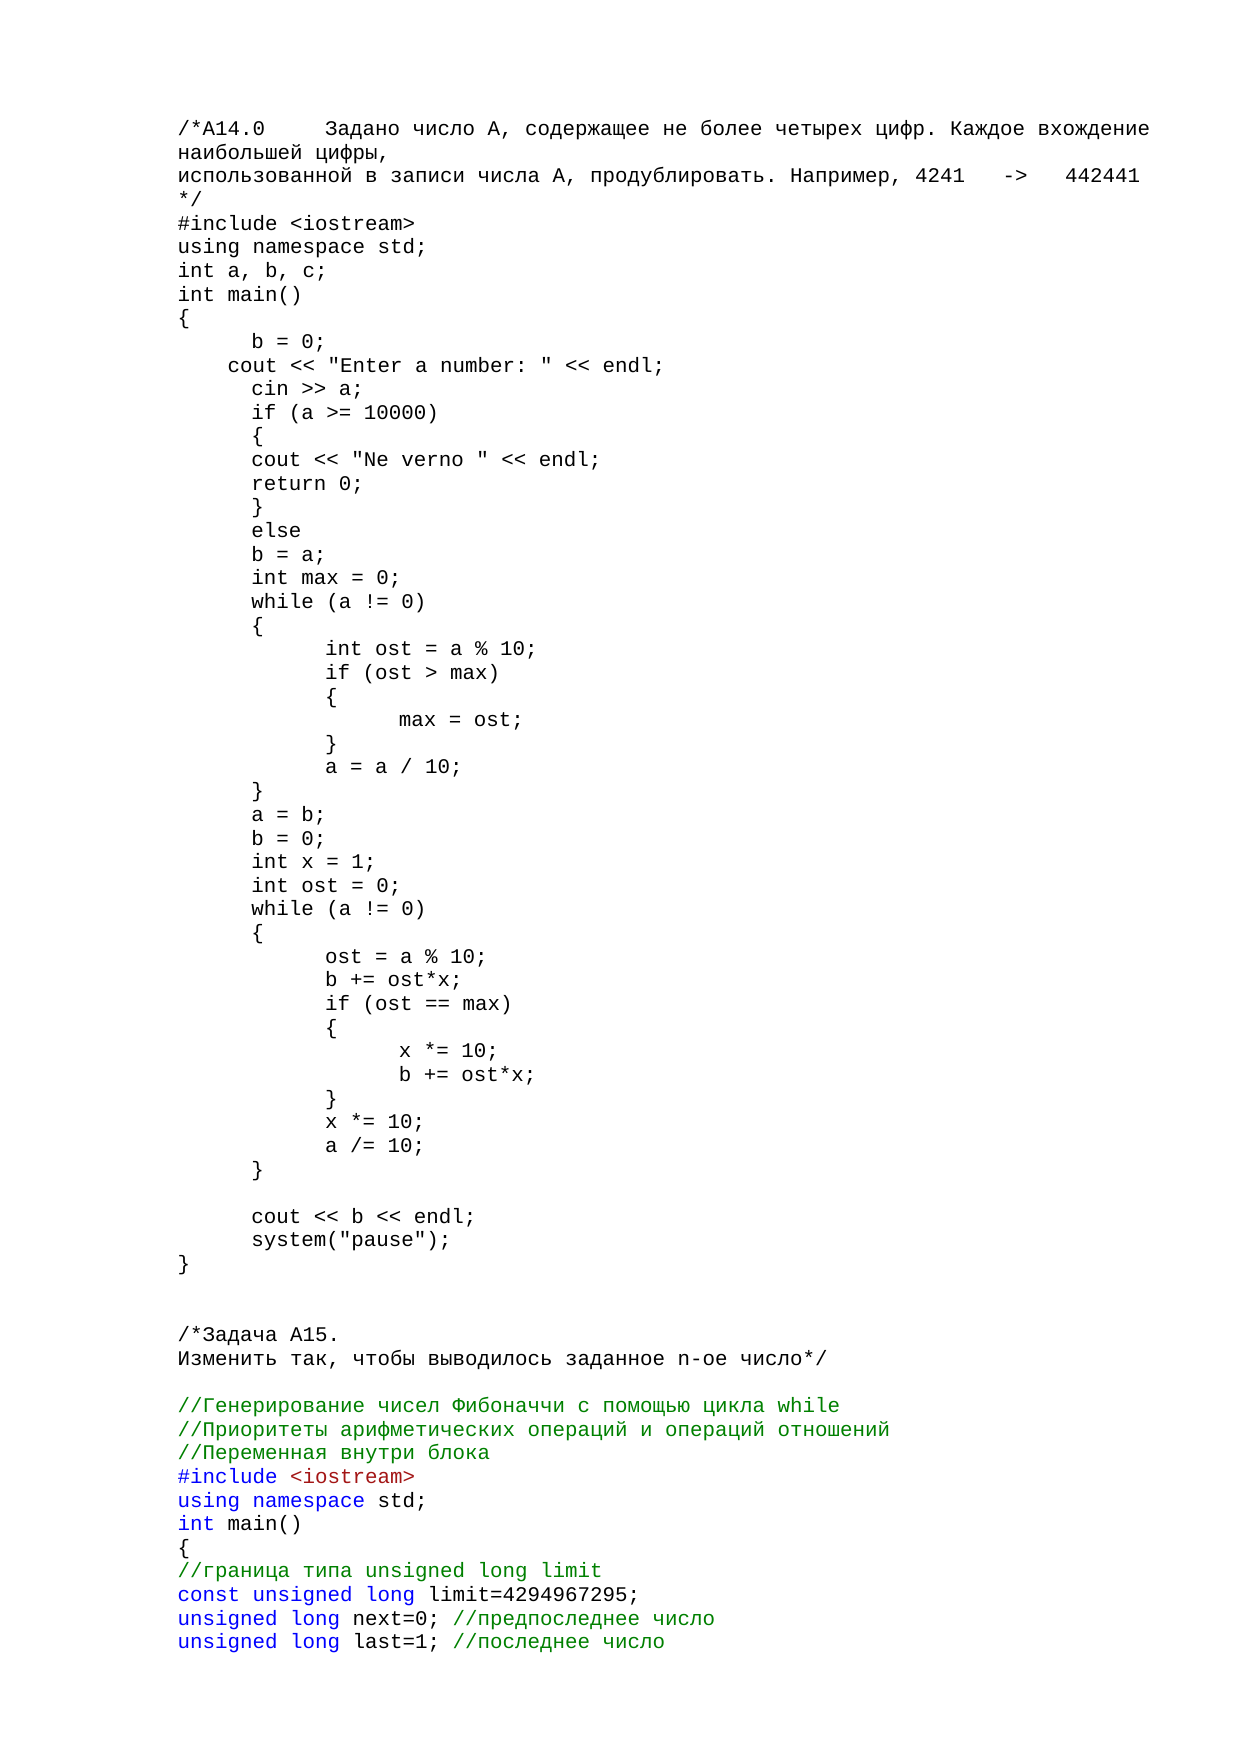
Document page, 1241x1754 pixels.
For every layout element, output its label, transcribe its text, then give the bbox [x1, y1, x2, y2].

text /*А14.0 Задано число А, содержащее не более четырех цифр. Каждое вхождение наибольшей цифры, [177, 118, 1152, 165]
text system("pause"); [177, 1229, 1152, 1253]
text x *= 10; [177, 1111, 1152, 1135]
text const unsigned long limit=4294967295; [177, 1584, 1152, 1608]
text //Переменная внутри блока [177, 1442, 1152, 1466]
text //Приоритеты арифметических операций и операций отношений [177, 1419, 1152, 1442]
text unsigned long next=0; //предпоследнее число [177, 1608, 1152, 1631]
text int max = 0; [177, 567, 1152, 591]
text } [177, 1158, 1152, 1182]
text x *= 10; [177, 1040, 1152, 1064]
text //Генерирование чисел Фибоначчи с помощью цикла while [177, 1395, 1152, 1419]
text /*Задача А15. [177, 1324, 1152, 1348]
text //граница типа unsigned long limit [177, 1561, 1152, 1584]
text { [177, 426, 1152, 449]
text unsigned long last=1; //последнее число [177, 1631, 1152, 1655]
text } [177, 780, 1152, 804]
text cout << "Enter a number: " << endl; [177, 354, 1152, 378]
text using namespace std; [177, 1489, 1152, 1513]
text } [177, 1253, 1152, 1277]
text ost = a % 10; [177, 946, 1152, 969]
text cin >> a; [177, 378, 1152, 402]
text return 0; [177, 473, 1152, 496]
text b = 0; [177, 827, 1152, 851]
text #include <iostream> [177, 213, 1152, 236]
text b = a; [177, 544, 1152, 567]
text int main() [177, 1513, 1152, 1537]
text a /= 10; [177, 1135, 1152, 1158]
text int x = 1; [177, 851, 1152, 875]
text { [177, 1537, 1152, 1561]
text */ [177, 189, 1152, 213]
text } [177, 1088, 1152, 1111]
text if (a >= 10000) [177, 402, 1152, 426]
text if (ost > max) [177, 662, 1152, 686]
text { [177, 1017, 1152, 1040]
text int a, b, c; [177, 260, 1152, 284]
text #include <iostream> [177, 1466, 1152, 1489]
text b = 0; [177, 331, 1152, 354]
text { [177, 686, 1152, 709]
text a = a / 10; [177, 757, 1152, 780]
text int main() [177, 284, 1152, 307]
text использованной в записи числа А, продублировать. Например, 4241 -> 442441 [177, 165, 1152, 189]
text using namespace std; [177, 236, 1152, 260]
text while (a != 0) [177, 591, 1152, 615]
text int ost = a % 10; [177, 638, 1152, 662]
text b += ost*x; [177, 1064, 1152, 1088]
text { [177, 307, 1152, 331]
text while (a != 0) [177, 898, 1152, 922]
text } [177, 496, 1152, 520]
text else [177, 520, 1152, 544]
text int ost = 0; [177, 875, 1152, 898]
text if (ost == max) [177, 993, 1152, 1017]
text cout << "Ne verno " << endl; [177, 449, 1152, 473]
text a = b; [177, 804, 1152, 827]
text max = ost; [177, 709, 1152, 733]
text } [177, 733, 1152, 757]
text { [177, 922, 1152, 946]
text cout << b << endl; [177, 1206, 1152, 1229]
text b += ost*x; [177, 969, 1152, 993]
text { [177, 615, 1152, 638]
text Изменить так, чтобы выводилось заданное n-ое число*/ [177, 1348, 1152, 1371]
